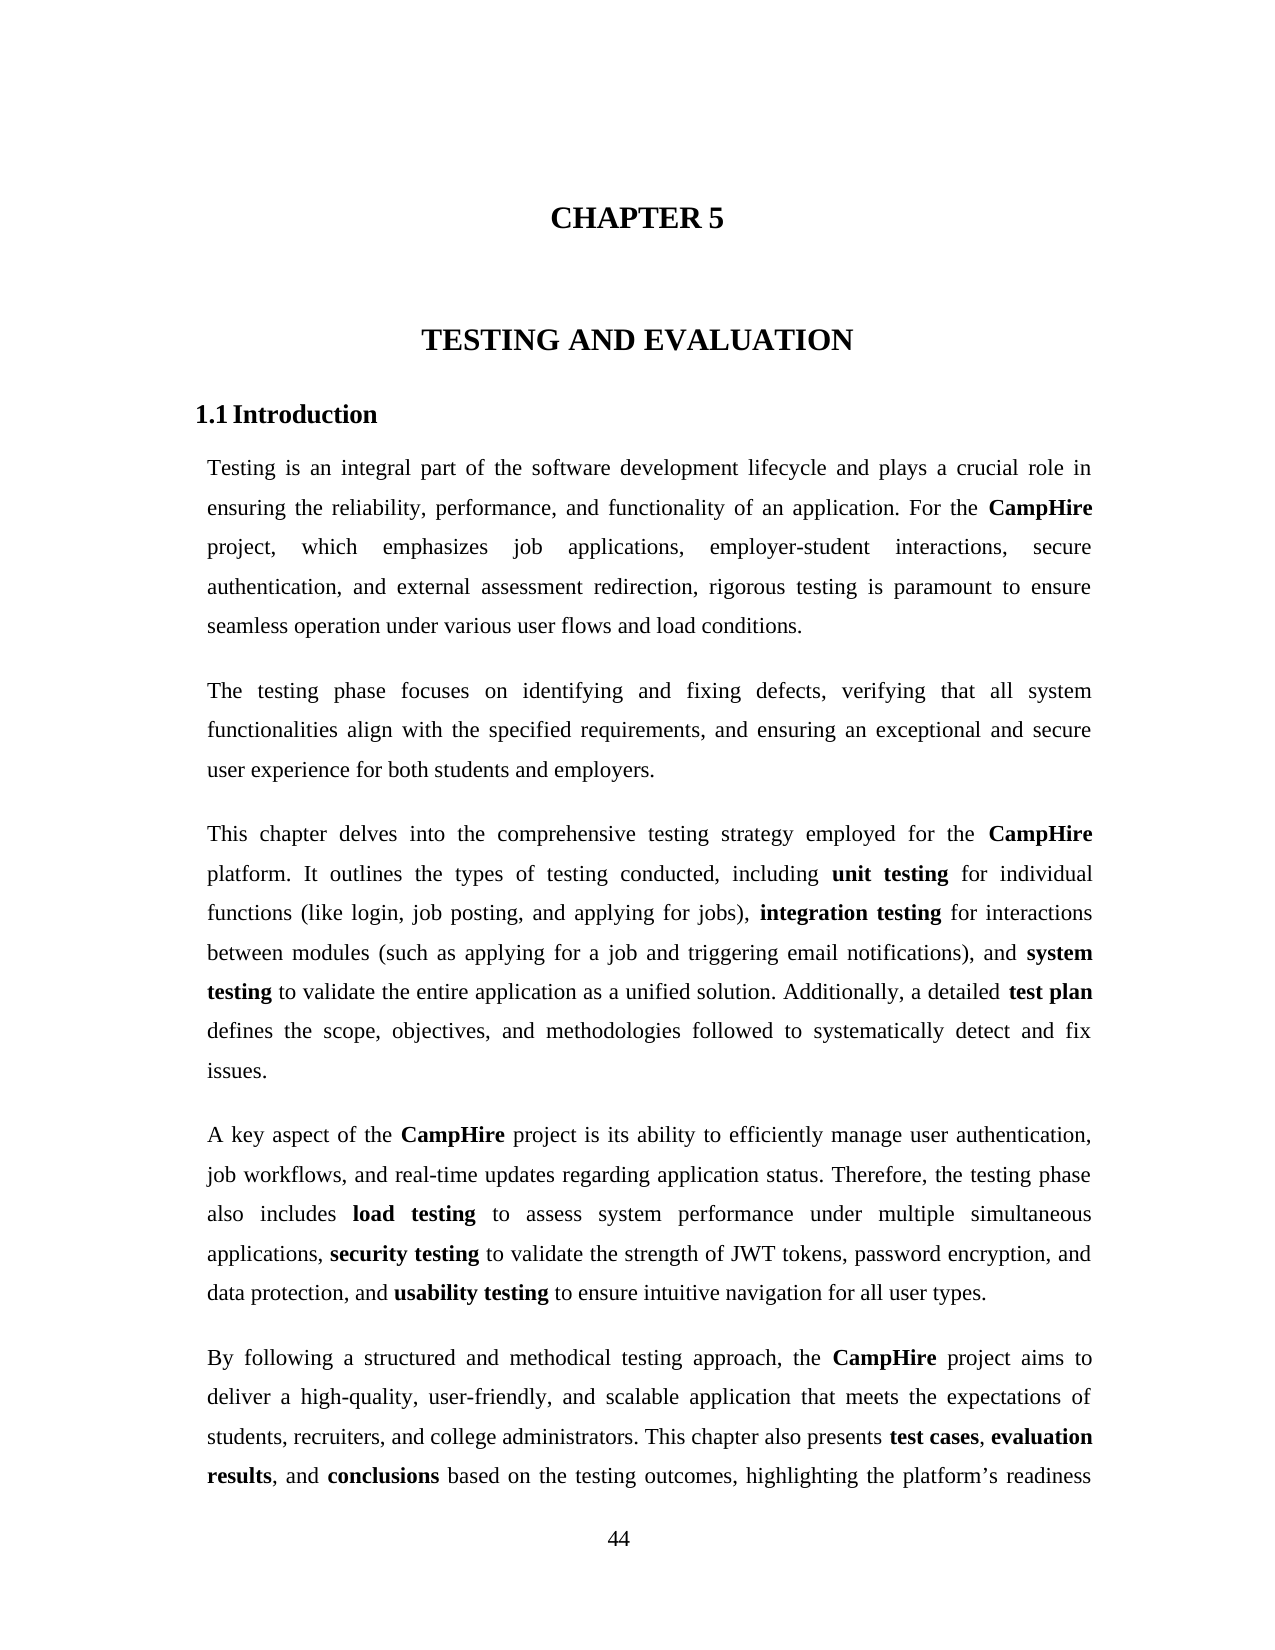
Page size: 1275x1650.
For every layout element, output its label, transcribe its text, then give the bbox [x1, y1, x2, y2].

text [207, 1344, 1093, 1489]
text A key aspect of the CampHire project is its ability to efficiently manage user authentication, job workflows, and real-time updates regarding application status. Therefore, the testing phase also includes load testing to assess system performance under multiple simultaneous applications, security testing to validate the strength of JWT tokens, password encryption, and data protection, and usability testing to ensure intuitive navigation for all user types. [207, 1122, 1093, 1306]
text The testing phase focuses on identifying and fixing defects, verifying that all system functionalities align with the specified requirements, and ensuring an exceptional and secure user experience for both students and employers. [207, 677, 1093, 782]
text Testing is an integral part of the software development lifecycle and plays a crucial role in ensuring the reliability, performance, and functionality of an application. For the CampHire project, which emphasizes job applications, employer-student interactions, secure authentication, and external assessment redirection, rigorous testing is paramount to ensure seamless operation under various user flows and load conditions. [207, 454, 1093, 639]
text This chapter delves into the comprehensive testing strategy employed for the CampHire platform. It outlines the types of testing conducted, including unit testing for individual functions (like login, job posting, and applying for jobs), integration testing for interactions between modules (such as applying for a job and triggering email notifications), and system testing to validate the entire application as a unified solution. Additionally, a detailed test plan defines the scope, objectives, and methodologies followed to systematically detect and fix issues. [207, 820, 1093, 1083]
text CHAPTER 5 [213, 199, 1062, 236]
subtitle Introduction [195, 398, 1093, 429]
text TESTING AND EVALUATION [213, 322, 1062, 357]
